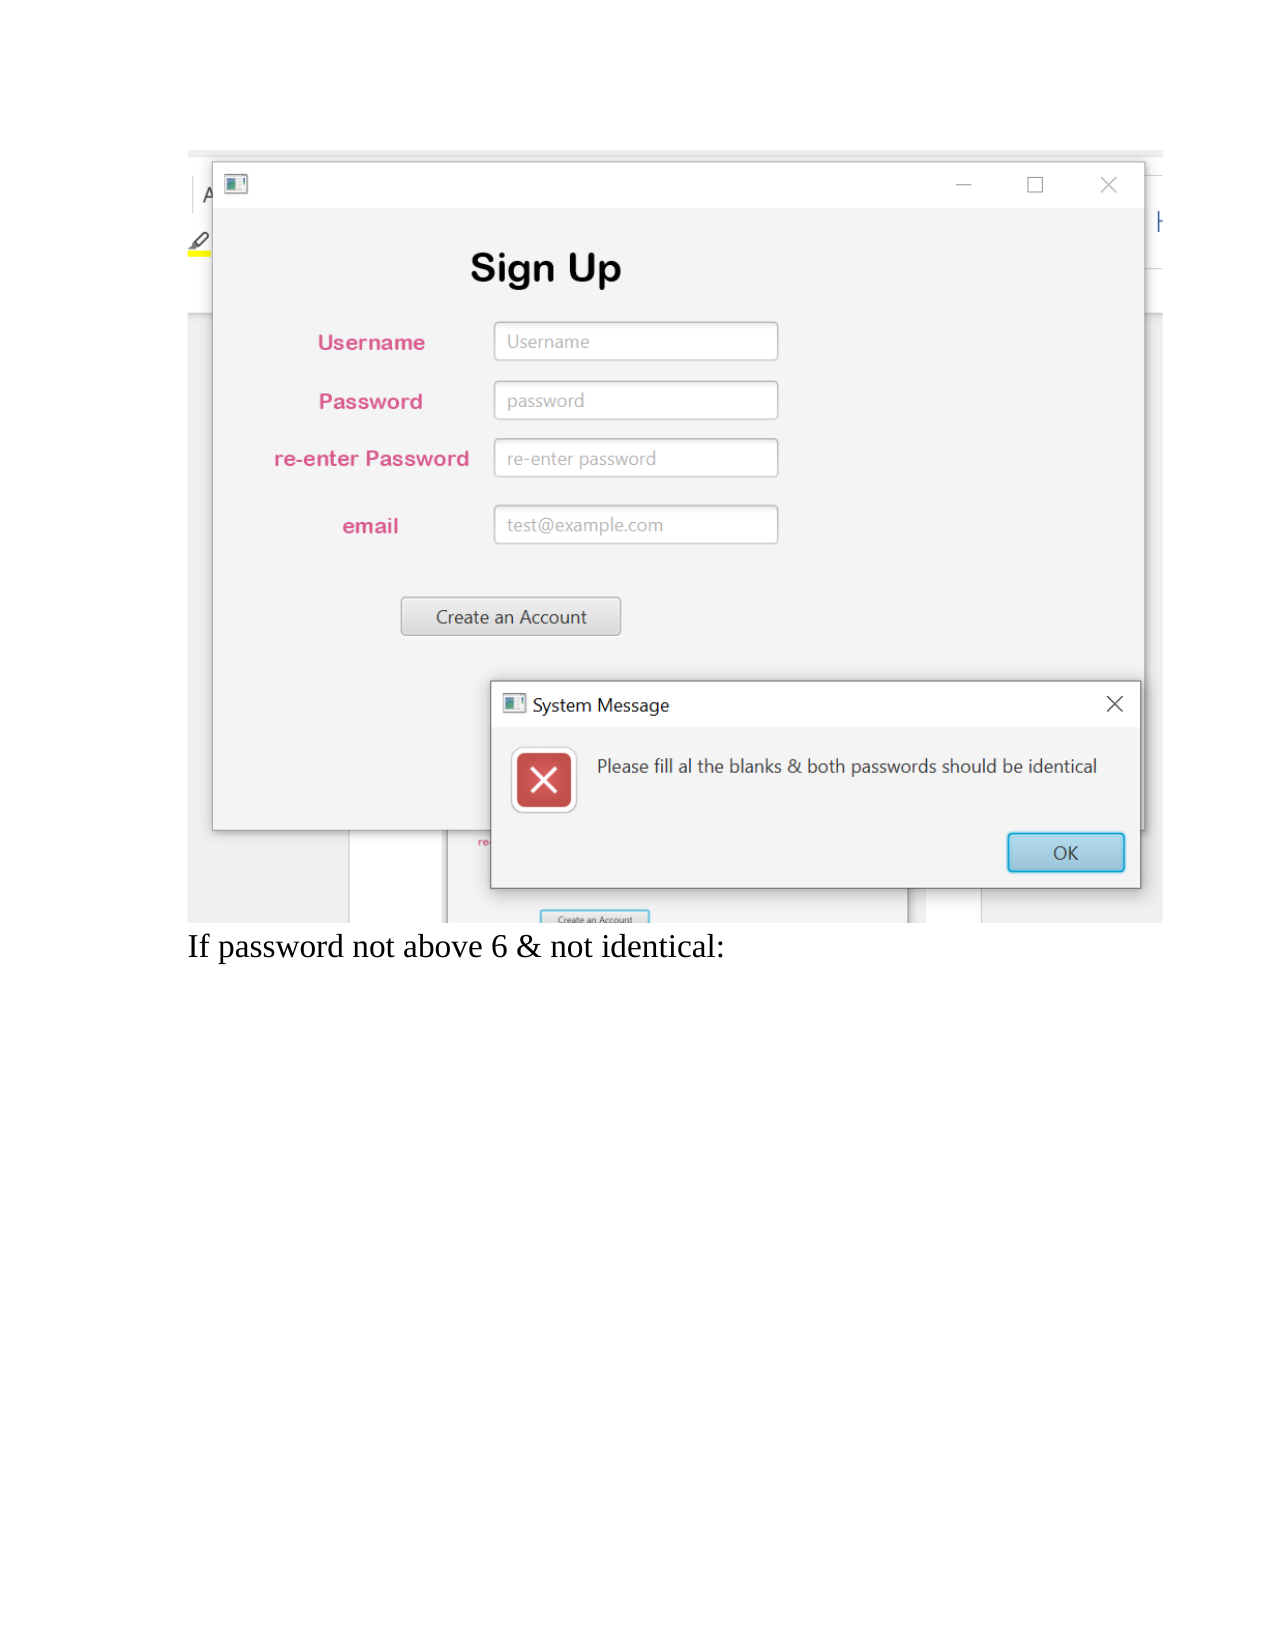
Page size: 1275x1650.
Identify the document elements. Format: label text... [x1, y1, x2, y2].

list If password not above 6 & not identical: [187, 927, 1125, 965]
picture [187, 150, 1163, 923]
